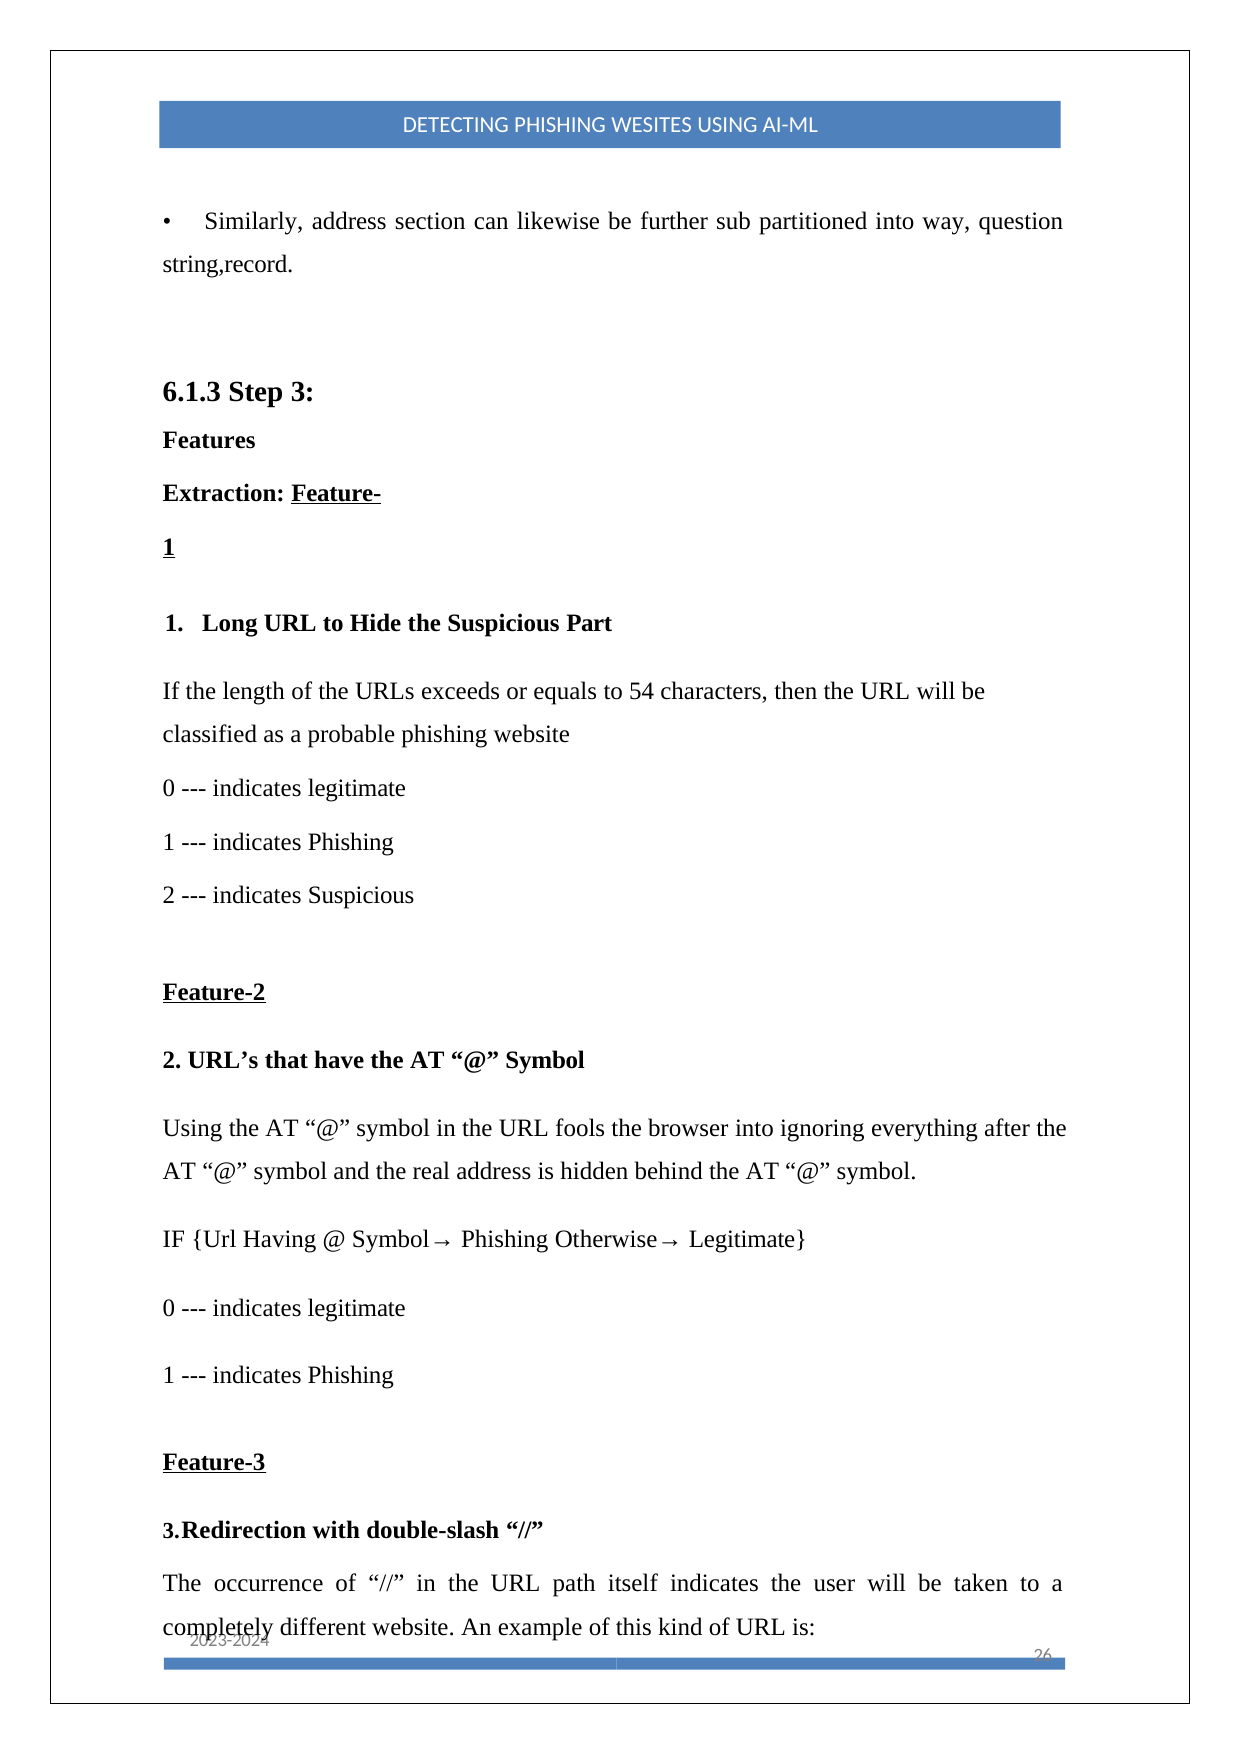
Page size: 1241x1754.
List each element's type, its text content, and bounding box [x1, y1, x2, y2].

list --- indicates legitimate [162, 1293, 1119, 1321]
subtitle Features Extraction: Feature-1 [162, 425, 384, 560]
list Redirection with double-slash “//” [162, 1515, 1119, 1543]
text The occurrence of “//” in the URL path itself indicates the user will be taken to a completely different website. An example of this kind of URL is: [162, 1568, 1064, 1640]
text IF {Url Having @ Symbol→ Phishing Otherwise→ Legitimate} [162, 1224, 1119, 1253]
text If the length of the URLs exceeds or equals to 54 characters, then the URL will be classified as a probable phishing website [162, 676, 1078, 748]
list --- indicates Phishing [162, 1361, 1119, 1389]
text 2 --- indicates Suspicious [162, 880, 1119, 909]
subtitle Feature-3 [162, 1447, 1119, 1476]
text 0 --- indicates legitimate [162, 773, 1119, 802]
subtitle Step 3: [162, 374, 1119, 408]
list Similarly, address section can likewise be further sub partitioned into way, question string,record. [162, 206, 1064, 278]
text 2. URL’s that have the AT “@” Symbol [162, 1045, 1119, 1074]
text 1 --- indicates Phishing [162, 827, 1119, 855]
text 1. Long URL to Hide the Suspicious Part [139, 608, 1119, 637]
subtitle Feature-2 [162, 977, 1119, 1006]
text Using the AT “@” symbol in the URL fools the browser into ignoring everything after the AT “@” symbol and the real address is hidden behind the AT “@” symbol. [162, 1113, 1078, 1185]
